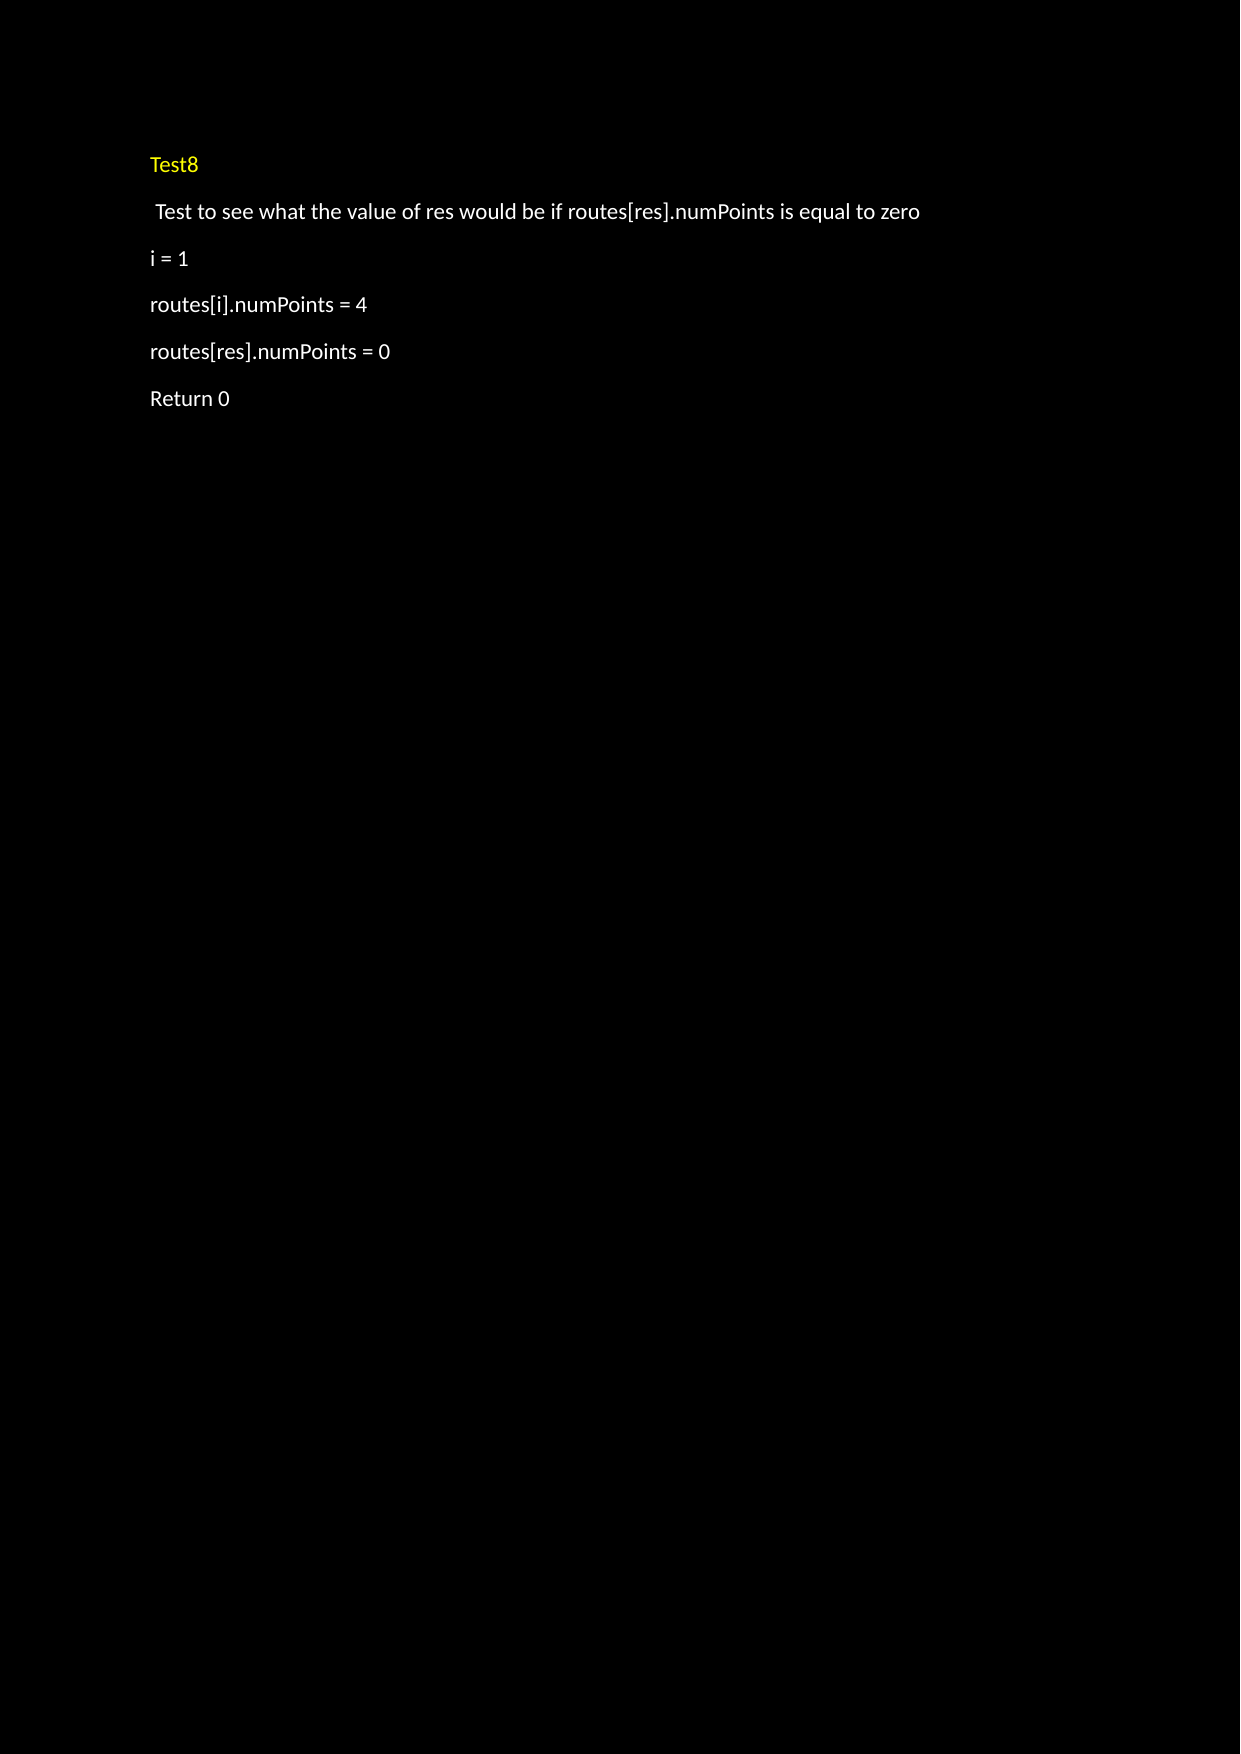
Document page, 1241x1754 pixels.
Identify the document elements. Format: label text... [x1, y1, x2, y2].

text routes[i].numPoints = 4 [150, 291, 1090, 319]
text Test to see what the value of res would be if routes[res].numPoints is equal to zero [150, 197, 1090, 225]
text i = 1 [150, 244, 1090, 272]
text routes[res].numPoints = 0 [150, 337, 1090, 366]
text Return 0 [150, 384, 1090, 412]
text Test8 [150, 150, 1090, 178]
